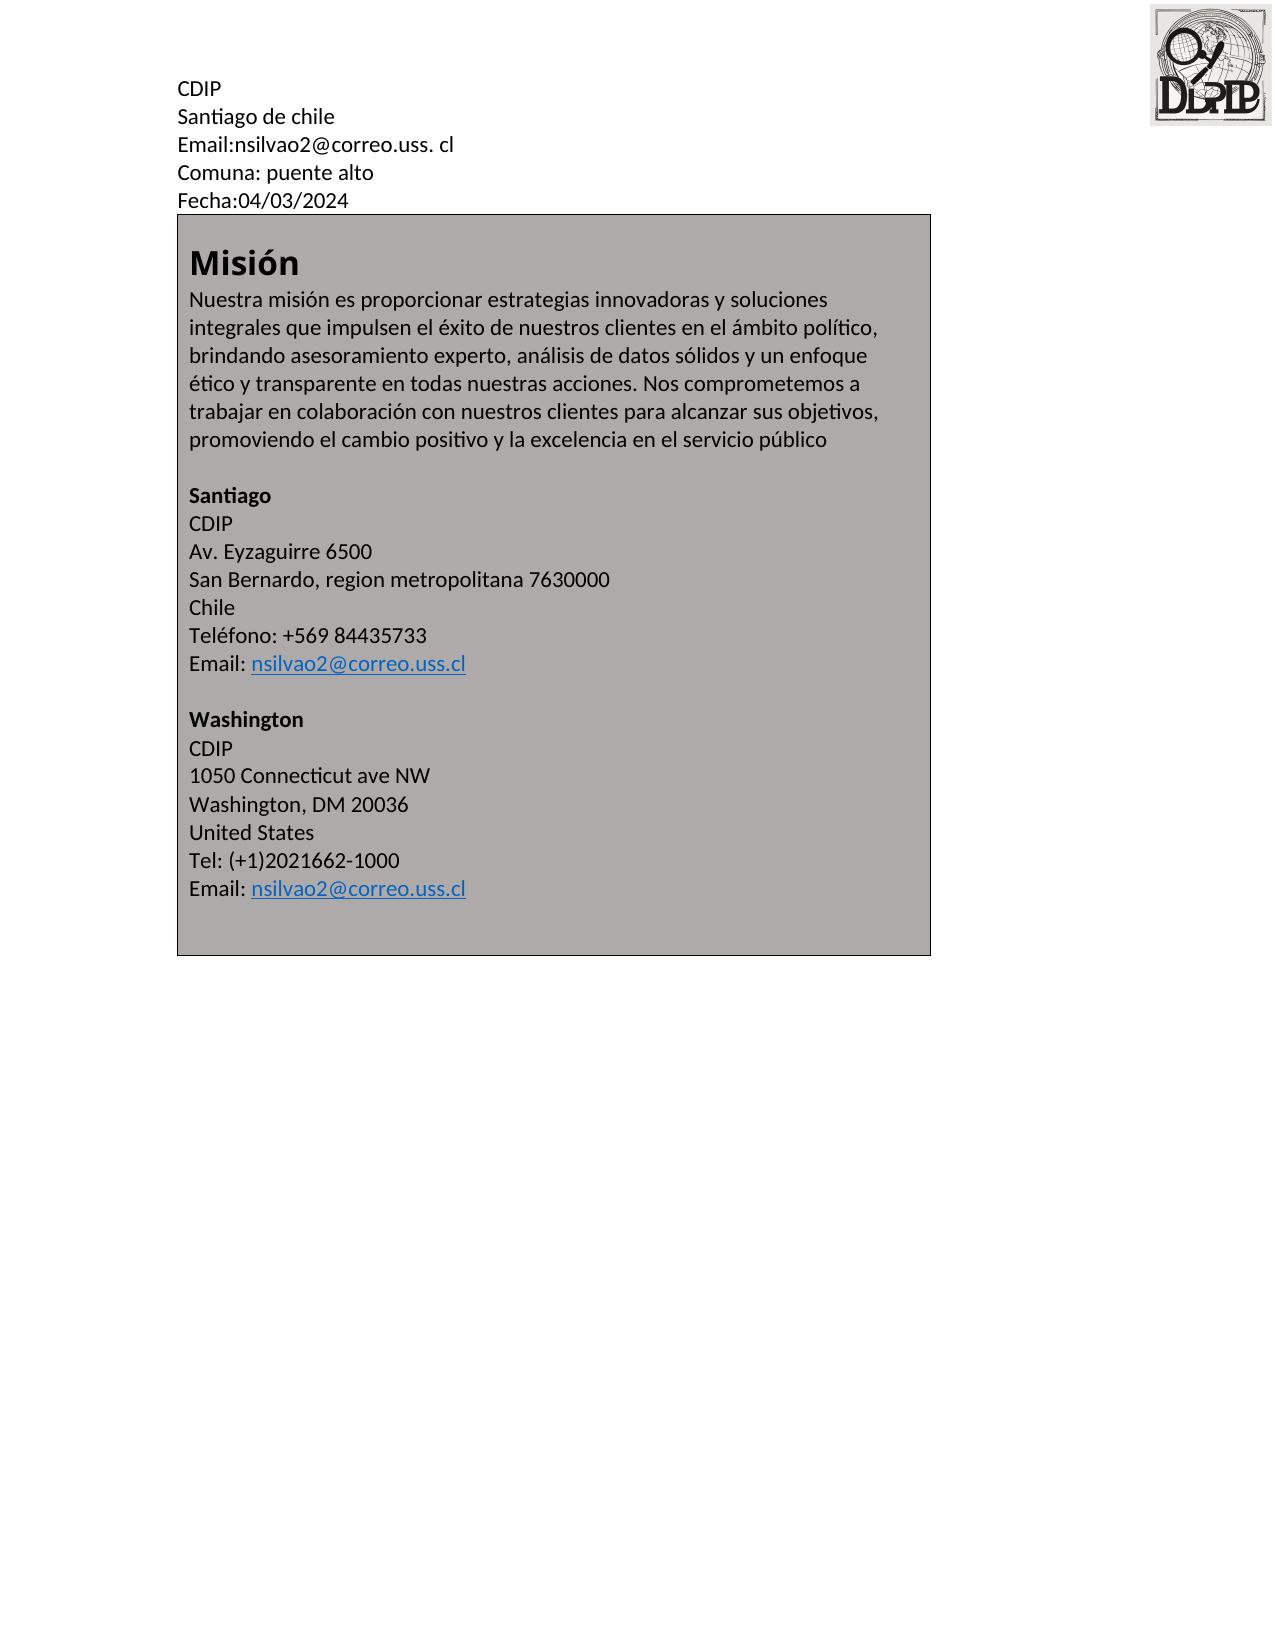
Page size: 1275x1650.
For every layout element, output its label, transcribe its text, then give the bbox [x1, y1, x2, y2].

table_header Misión Nuestra misión es proporcionar estrategias innovadoras y soluciones integrales que impulsen el éxito de nuestros clientes en el ámbito político, brindando asesoramiento experto, análisis de datos sólidos y un enfoque ético y transparente en todas nuestras acciones. Nos comprometemos a trabajar en colaboración con nuestros clientes para alcanzar sus objetivos, promoviendo el cambio positivo y la excelencia en el servicio público Santiago CDIP Av. Eyzaguirre 6500 San Bernardo, region metropolitana 7630000 Chile Teléfono: +569 84435733 Email: nsilvao2@correo.uss.cl Washington CDIP 1050 Connecticut ave NW Washington, DM 20036 United States Tel: (+1)2021662-1000 Email: nsilvao2@correo.uss.cl [178, 215, 930, 955]
picture [1150, 4, 1272, 126]
